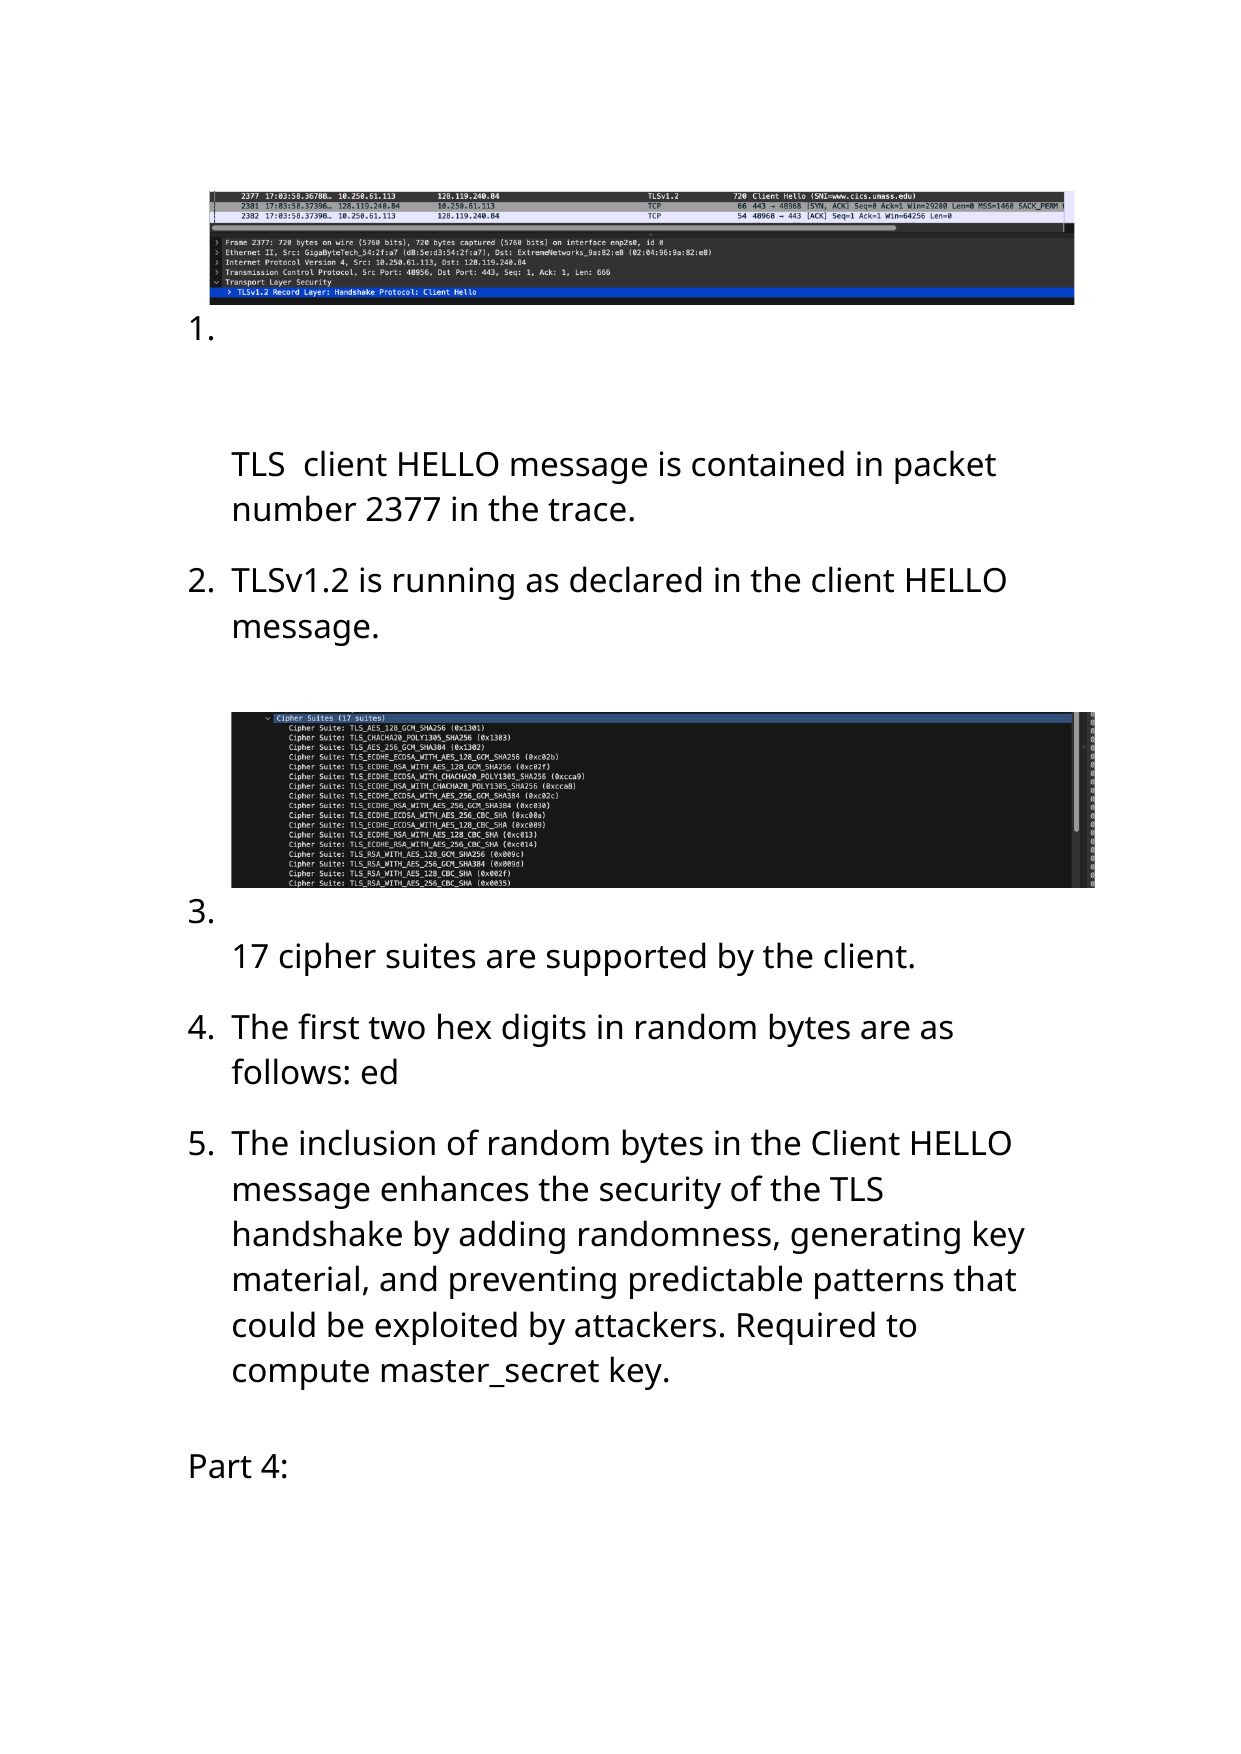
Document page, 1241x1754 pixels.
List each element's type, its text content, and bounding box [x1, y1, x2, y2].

list TLSv1.2 is running as declared in the client HELLO message. [187, 557, 1053, 673]
picture [209, 191, 1075, 305]
picture [231, 712, 1095, 888]
text Part 4: [187, 1443, 1053, 1489]
list The first two hex digits in random bytes are as follows: ed [187, 1004, 1053, 1120]
list The inclusion of random bytes in the Client HELLO message enhances the security of the TLS handshake by adding randomness, generating key material, and preventing predictable patterns that could be exploited by attackers. Required to compute master_secret key. [187, 1120, 1053, 1392]
